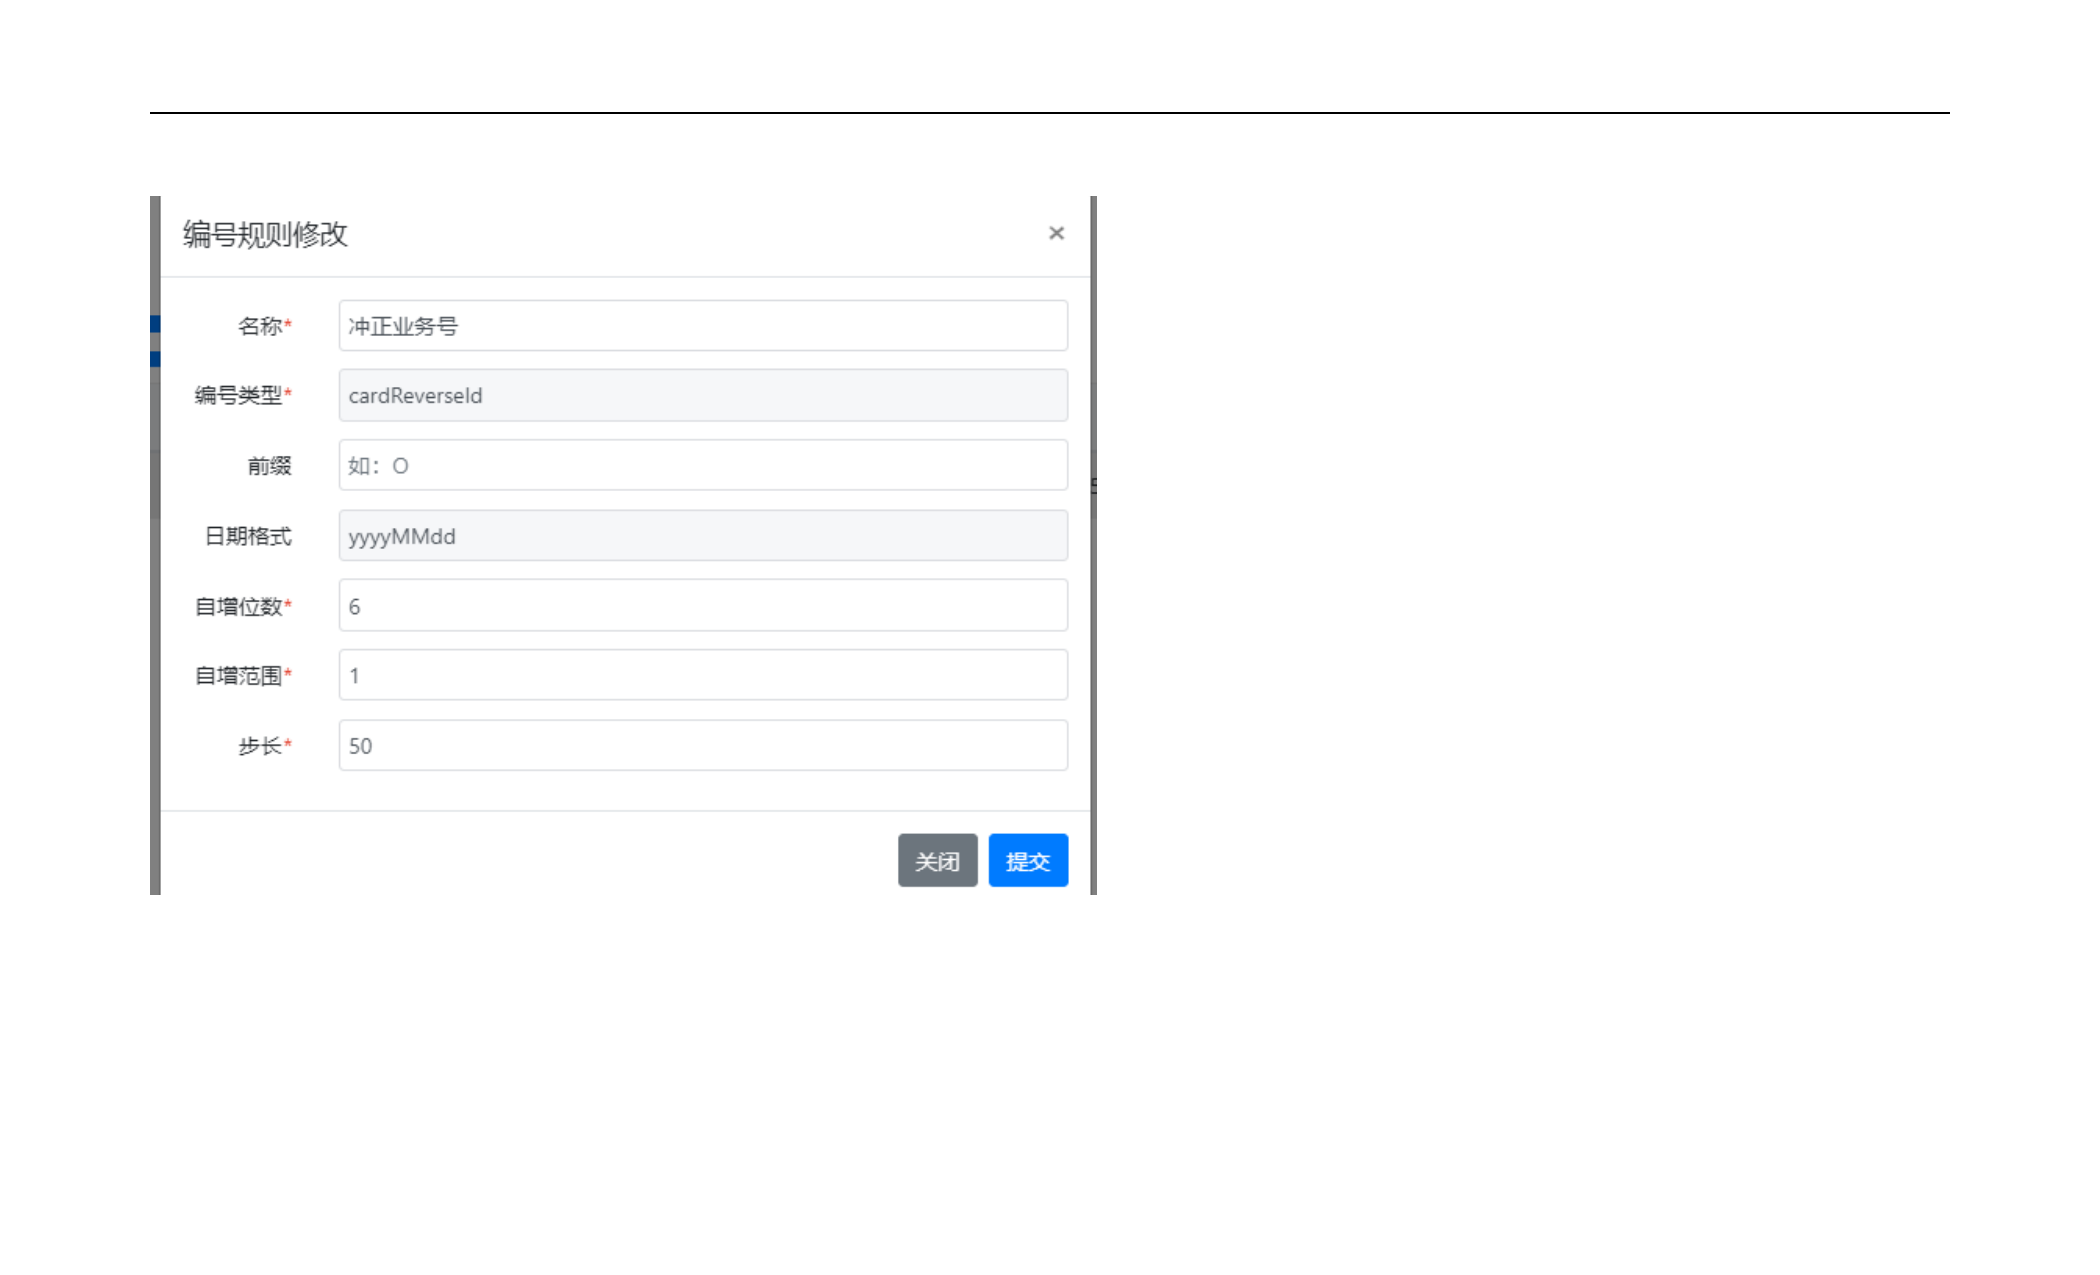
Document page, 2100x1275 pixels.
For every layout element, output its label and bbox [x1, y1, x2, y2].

picture [150, 196, 1097, 895]
